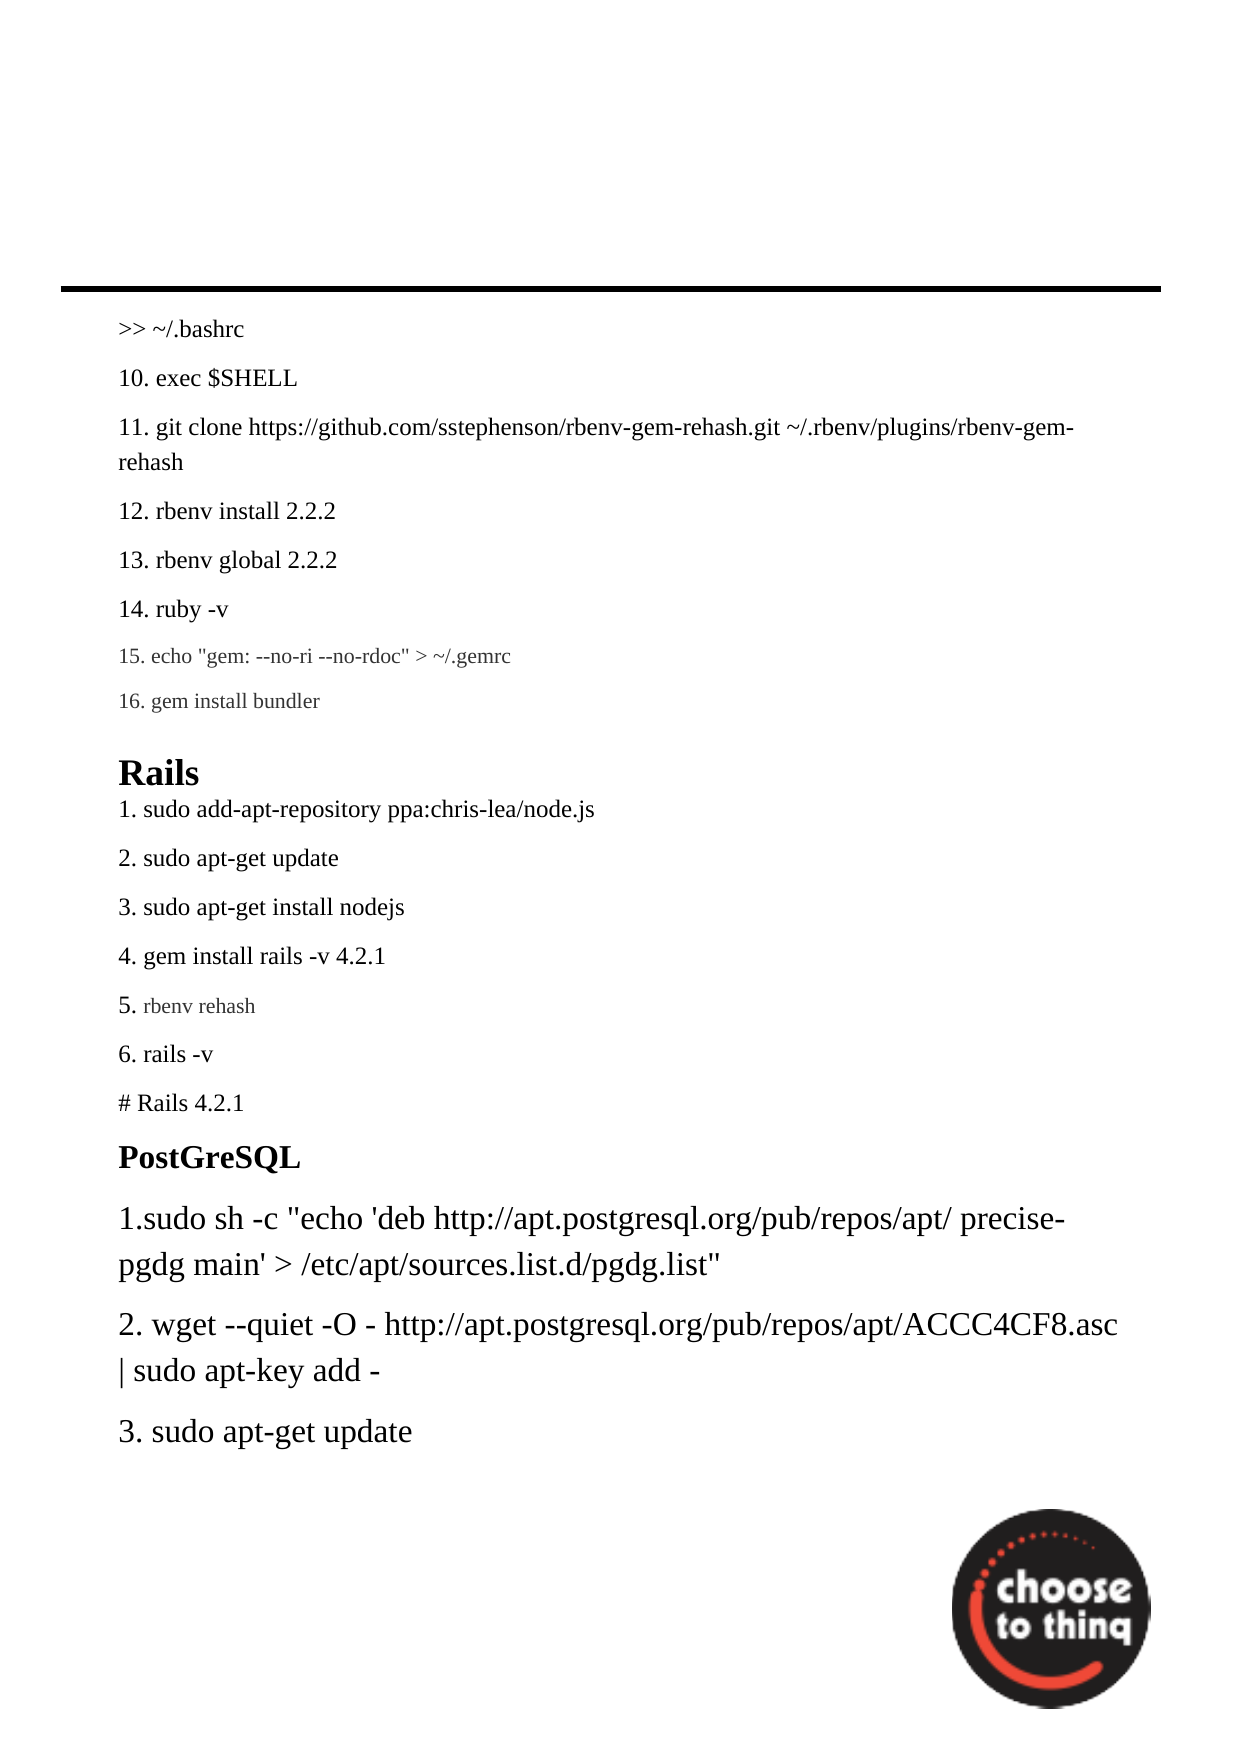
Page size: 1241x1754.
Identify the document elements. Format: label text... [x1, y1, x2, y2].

text 6. rails -v [118, 1039, 1122, 1068]
text 15. echo "gem: --no-ri --no-rdoc" > ~/.gemrc [118, 643, 1122, 668]
text 1.sudo sh -c "echo 'deb http://apt.postgresql.org/pub/repos/apt/ precise-pgdg main' > /etc/apt/sources.list.d/pgdg.list" [118, 1198, 1122, 1282]
text 2. sudo apt-get update [118, 843, 1122, 872]
text 11. git clone https://github.com/sstephenson/rbenv-gem-rehash.git ~/.rbenv/plugins/rbenv-gem-rehash [118, 412, 1122, 476]
text PostGreSQL [118, 1137, 1122, 1176]
text 13. rbenv global 2.2.2 [118, 545, 1122, 574]
text # Rails 4.2.1 [118, 1088, 1122, 1117]
text 3. sudo apt-get update [118, 1411, 1122, 1449]
text 5. rbenv rehash [118, 990, 1122, 1019]
text >> ~/.bashrc [118, 314, 1122, 343]
picture [952, 1509, 1151, 1709]
text Rails [118, 751, 1122, 794]
text 14. ruby -v [118, 594, 1122, 623]
text 4. gem install rails -v 4.2.1 [118, 941, 1122, 970]
text 12. rbenv install 2.2.2 [118, 496, 1122, 525]
text 1. sudo add-apt-repository ppa:chris-lea/node.js [118, 794, 1122, 823]
text 16. gem install bundler [118, 688, 1122, 713]
text 10. exec $SHELL [118, 363, 1122, 392]
text 2. wget --quiet -O - http://apt.postgresql.org/pub/repos/apt/ACCC4CF8.asc | sudo apt-key add - [118, 1304, 1122, 1389]
text 3. sudo apt-get install nodejs [118, 892, 1122, 921]
